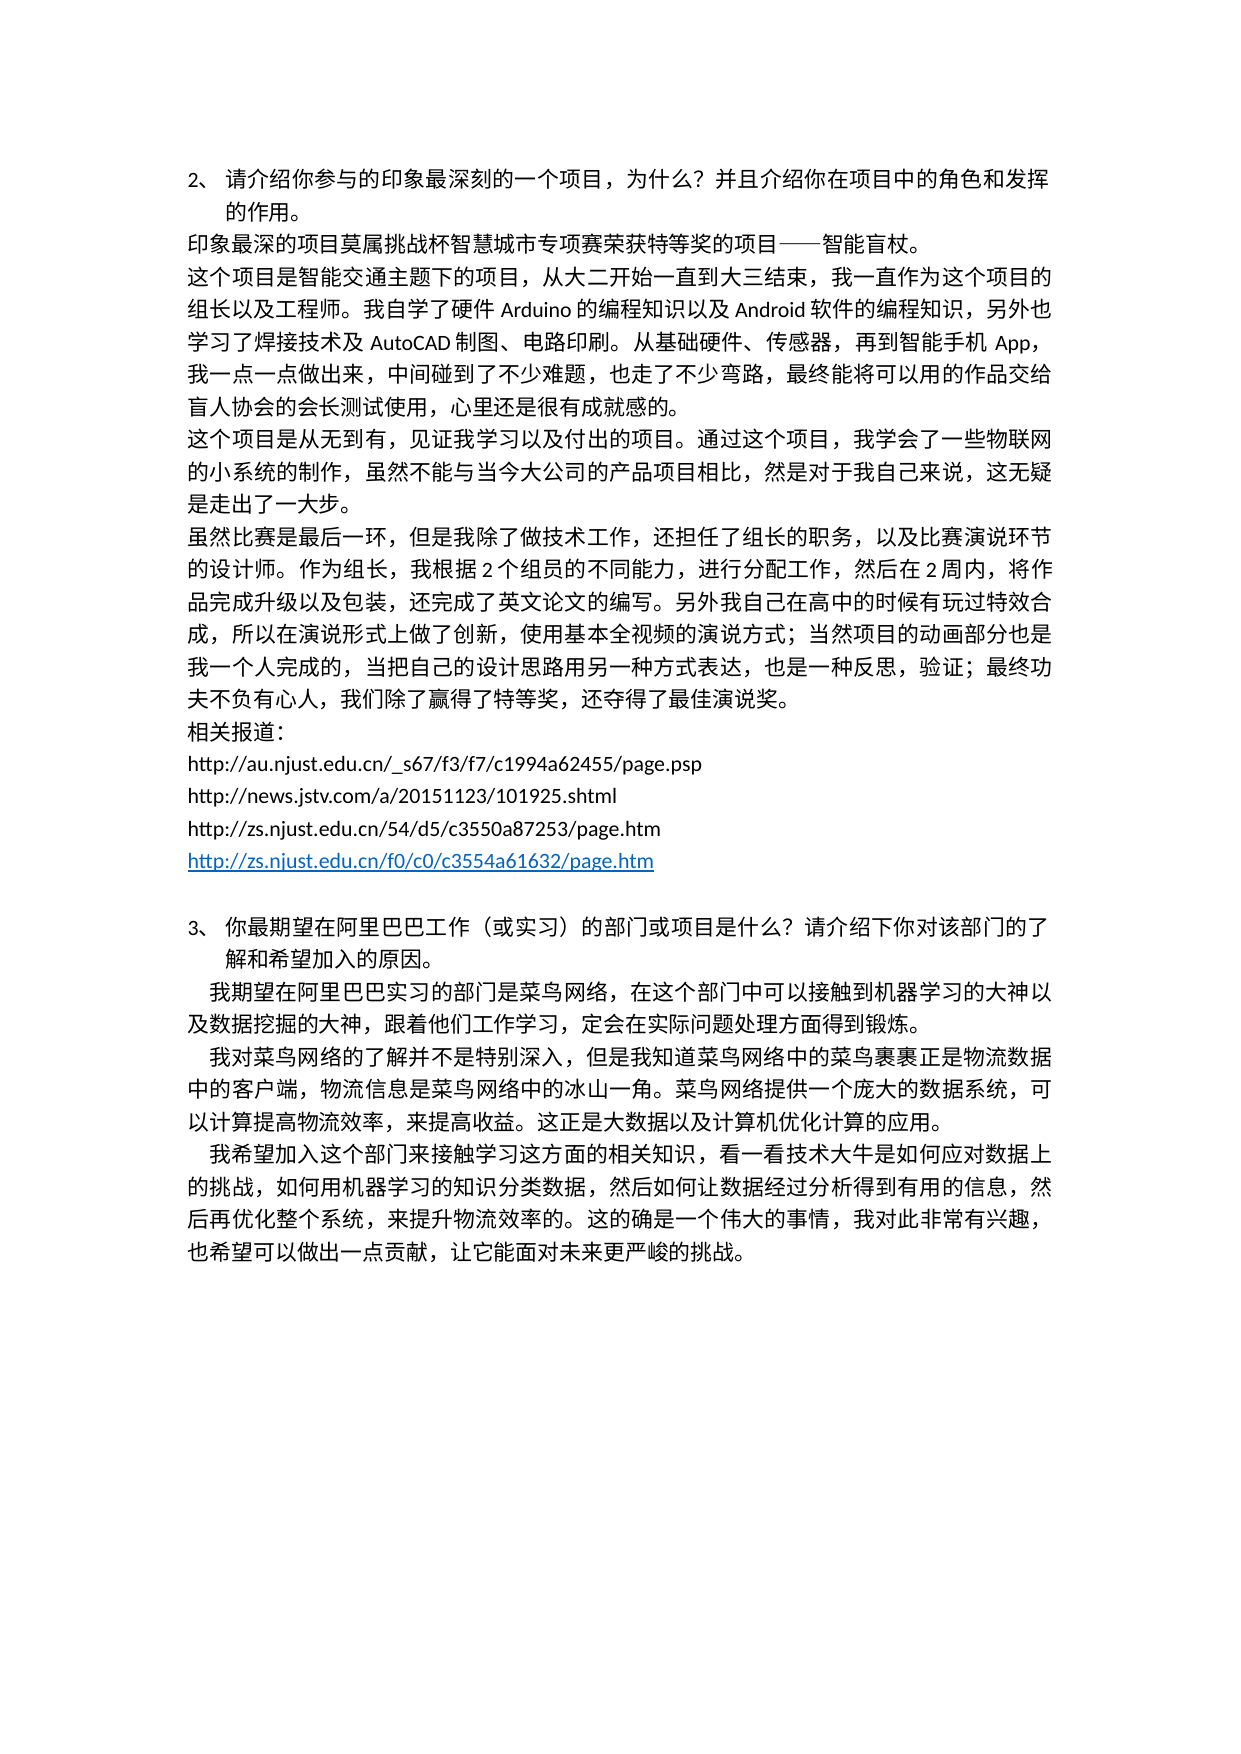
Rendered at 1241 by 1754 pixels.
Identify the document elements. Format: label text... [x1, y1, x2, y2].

text 我希望加入这个部门来接触学习这方面的相关知识，看一看技术大牛是如何应对数据上的挑战，如何用机器学习的知识分类数据，然后如何让数据经过分析得到有用的信息，然后再优化整个系统，来提升物流效率的。这的确是一个伟大的事情，我对此非常有兴趣，也希望可以做出一点贡献，让它能面对未来更严峻的挑战。 [187, 1137, 1053, 1267]
text 印象最深的项目莫属挑战杯智慧城市专项赛荣获特等奖的项目——智能盲杖。 [187, 227, 1053, 259]
text 这个项目是智能交通主题下的项目，从大二开始一直到大三结束，我一直作为这个项目的组长以及工程师。我自学了硬件Arduino的编程知识以及Android软件的编程知识，另外也学习了焊接技术及AutoCAD制图、电路印刷。从基础硬件、传感器，再到智能手机App，我一点一点做出来，中间碰到了不少难题，也走了不少弯路，最终能将可以用的作品交给盲人协会的会长测试使用，心里还是很有成就感的。 [187, 259, 1053, 422]
list 请介绍你参与的印象最深刻的一个项目，为什么？并且介绍你在项目中的角色和发挥的作用。 [187, 162, 1053, 227]
list 你最期望在阿里巴巴工作（或实习）的部门或项目是什么？请介绍下你对该部门的了解和希望加入的原因。 [187, 909, 1053, 974]
text http://zs.njust.edu.cn/54/d5/c3550a87253/page.htm [187, 812, 1053, 844]
text 虽然比赛是最后一环，但是我除了做技术工作，还担任了组长的职务，以及比赛演说环节的设计师。作为组长，我根据2个组员的不同能力，进行分配工作，然后在2周内，将作品完成升级以及包装，还完成了英文论文的编写。另外我自己在高中的时候有玩过特效合成，所以在演说形式上做了创新，使用基本全视频的演说方式；当然项目的动画部分也是我一个人完成的，当把自己的设计思路用另一种方式表达，也是一种反思，验证；最终功夫不负有心人，我们除了赢得了特等奖，还夺得了最佳演说奖。 [187, 519, 1053, 714]
text http://au.njust.edu.cn/_s67/f3/f7/c1994a62455/page.psp [187, 747, 1053, 779]
text http://zs.njust.edu.cn/f0/c0/c3554a61632/page.htm [187, 844, 1053, 877]
text 我期望在阿里巴巴实习的部门是菜鸟网络，在这个部门中可以接触到机器学习的大神以及数据挖掘的大神，跟着他们工作学习，定会在实际问题处理方面得到锻炼。 [187, 974, 1053, 1039]
text 这个项目是从无到有，见证我学习以及付出的项目。通过这个项目，我学会了一些物联网的小系统的制作，虽然不能与当今大公司的产品项目相比，然是对于我自己来说，这无疑是走出了一大步。 [187, 422, 1053, 519]
text 相关报道： [187, 714, 1053, 747]
text 我对菜鸟网络的了解并不是特别深入，但是我知道菜鸟网络中的菜鸟裹裹正是物流数据中的客户端，物流信息是菜鸟网络中的冰山一角。菜鸟网络提供一个庞大的数据系统，可以计算提高物流效率，来提高收益。这正是大数据以及计算机优化计算的应用。 [187, 1039, 1053, 1137]
text http://news.jstv.com/a/20151123/101925.shtml [187, 779, 1053, 812]
